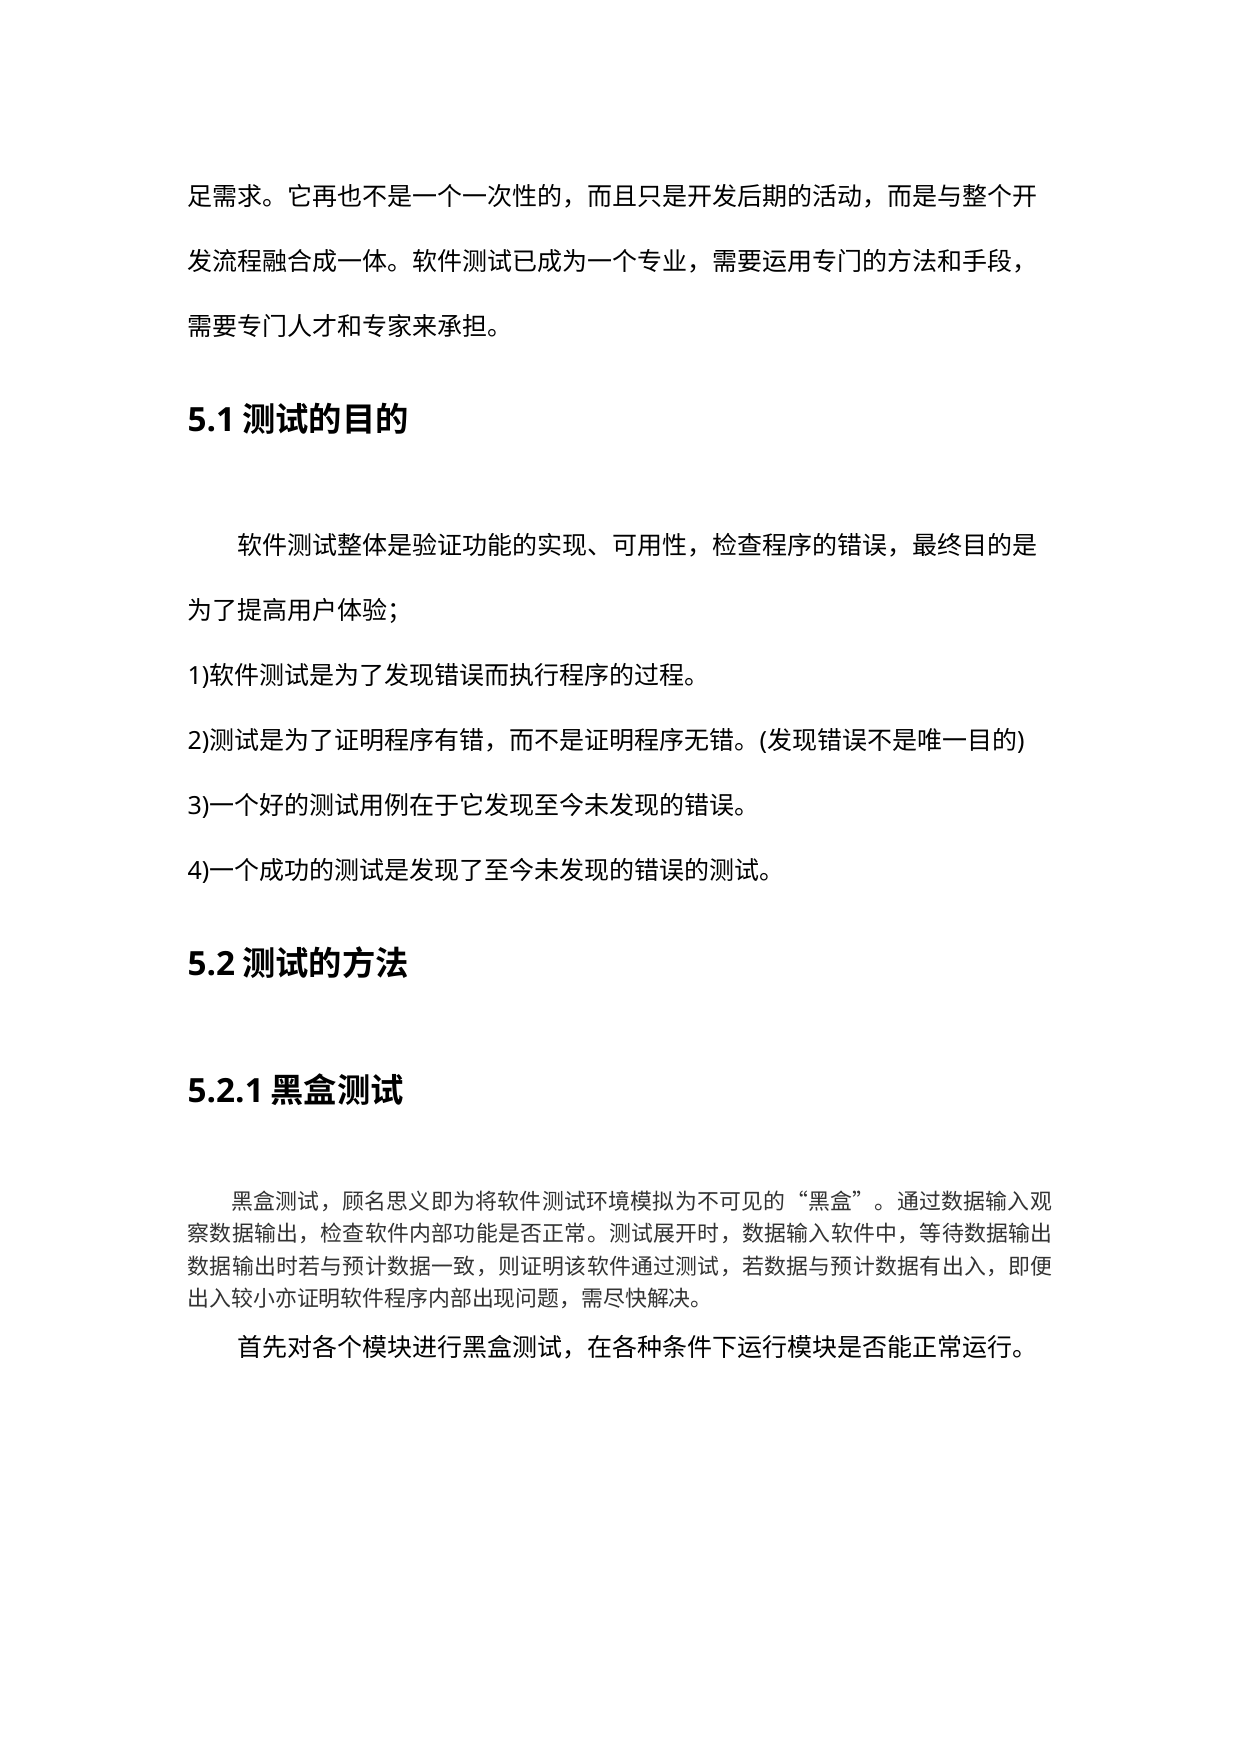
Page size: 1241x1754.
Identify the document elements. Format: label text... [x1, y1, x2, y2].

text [187, 162, 1053, 357]
subtitle 5.1测试的目的 [187, 384, 1053, 449]
text 首先对各个模块进行黑盒测试，在各种条件下运行模块是否能正常运行。 [187, 1313, 1053, 1378]
text 2)测试是为了证明程序有错，而不是证明程序无错。(发现错误不是唯一目的) [187, 706, 1053, 771]
text 黑盒测试，顾名思义即为将软件测试环境模拟为不可见的“黑盒”。通过数据输入观察数据输出，检查软件内部功能是否正常。测试展开时，数据输入软件中，等待数据输出。数据输出时若与预计数据一致，则证明该软件通过测试，若数据与预计数据有出入，即便出入较小亦证明软件程序内部出现问题，需尽快解决。 [187, 1183, 1053, 1313]
text 4)一个成功的测试是发现了至今未发现的错误的测试。 [187, 836, 1053, 901]
text 1)软件测试是为了发现错误而执行程序的过程。 [187, 641, 1053, 706]
subtitle 5.2测试的方法 [187, 928, 1053, 993]
text 软件测试整体是验证功能的实现、可用性，检查程序的错误，最终目的是为了提高用户体验； [187, 511, 1053, 641]
subtitle 5.2.1黑盒测试 [187, 1056, 1053, 1121]
text 3)一个好的测试用例在于它发现至今未发现的错误。 [187, 771, 1053, 836]
